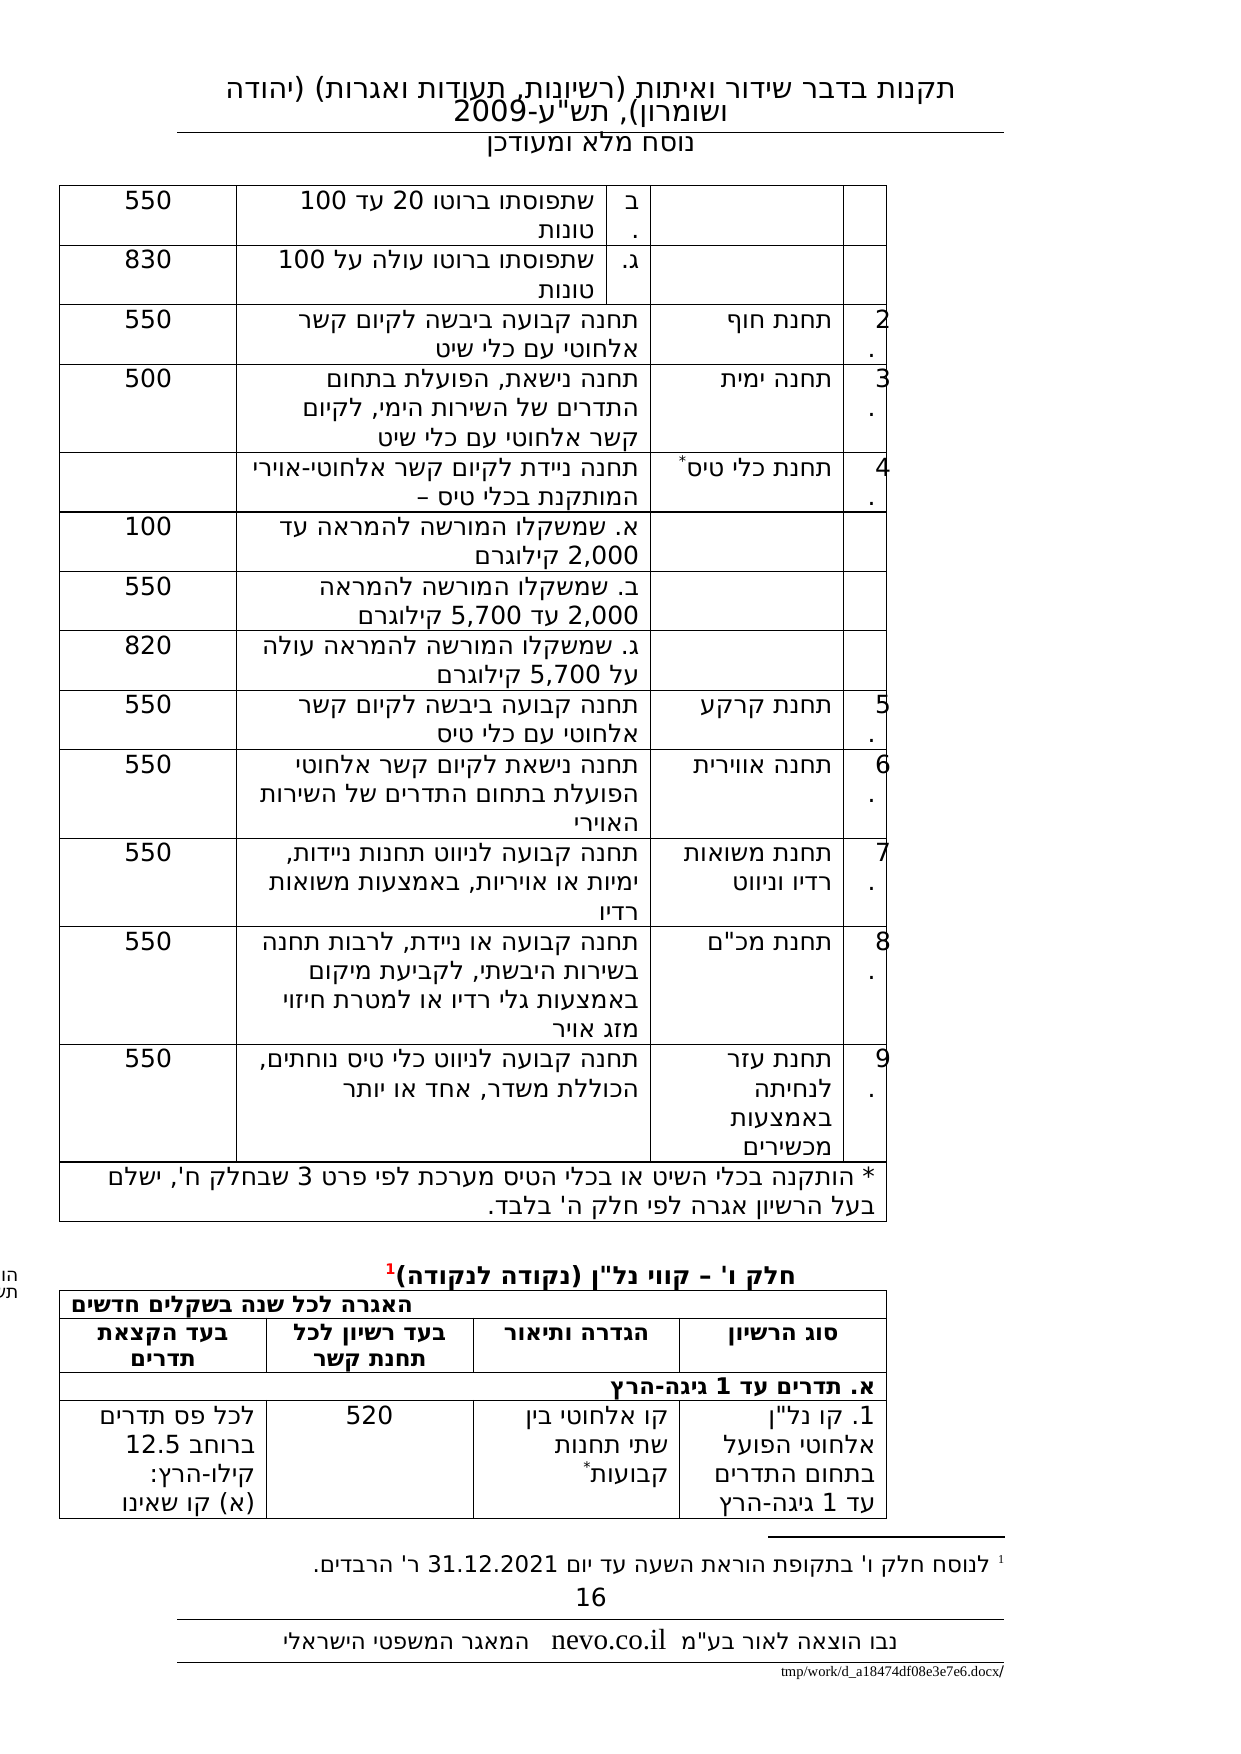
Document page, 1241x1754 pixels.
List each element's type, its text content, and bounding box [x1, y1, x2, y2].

table_cell 100 [60, 513, 236, 571]
table_cell [844, 572, 886, 630]
table_cell ב. [607, 186, 650, 245]
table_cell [680, 1401, 886, 1517]
table_cell א. תדרים עד 1 גיגה-הרץ [60, 1373, 886, 1400]
table_cell תחנת עזר לנחיתה באמצעות מכשירים [651, 1045, 843, 1161]
table_cell תחנה נישאת לקיום קשר אלחוטי הפועלת בתחום התדרים של השירות האוירי [237, 750, 650, 837]
table_cell 830 [60, 246, 236, 304]
table_cell תחנת מכ"ם [651, 927, 843, 1044]
table_cell ג. [607, 246, 650, 304]
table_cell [474, 1401, 679, 1517]
table_cell 3. [844, 365, 886, 452]
table_cell [844, 631, 886, 689]
table_cell 550 [60, 1045, 236, 1161]
table_cell סוג הרשיון [680, 1319, 886, 1372]
table_cell תחנת קרקע [651, 691, 843, 749]
table_cell [651, 186, 843, 245]
table_cell [651, 631, 843, 689]
table_cell הגדרה ותיאור [474, 1319, 679, 1372]
table_cell בעד הקצאת תדרים [60, 1319, 266, 1372]
table_cell [844, 246, 886, 304]
table_cell 500 [60, 365, 236, 452]
table_cell תחנה קבועה או ניידת, לרבות תחנה בשירות היבשתי, לקביעת מיקום באמצעות גלי רדיו או למטרת חיזוי מזג אויר [237, 927, 650, 1044]
table_cell [844, 513, 886, 571]
table_cell 7. [844, 839, 886, 926]
table_cell תחנה ימית [651, 365, 843, 452]
table_cell בעד רשיון לכל תחנת קשר [267, 1319, 473, 1372]
table_cell תחנת כלי טיס* [651, 453, 843, 511]
table_cell א. שמשקלו המורשה להמראה עד 2,000 קילוגרם [237, 513, 650, 571]
table_cell שתפוסתו ברוטו עולה על 100 טונות [237, 246, 606, 304]
table_cell תחנת משואות רדיו וניווט [651, 839, 843, 926]
table_cell תחנה קבועה לניווט כלי טיס נוחתים, הכוללת משדר, אחד או יותר [237, 1045, 650, 1161]
table_cell 520 [267, 1401, 473, 1517]
table_cell 550 [60, 839, 236, 926]
table_cell תחנה קבועה לניווט תחנות ניידות, ימיות או אויריות, באמצעות משואות רדיו [237, 839, 650, 926]
table_cell ג. שמשקלו המורשה להמראה עולה על 5,700 קילוגרם [237, 631, 650, 689]
table_cell 550 [60, 927, 236, 1044]
table_cell [651, 246, 843, 304]
table_cell 9. [844, 1045, 886, 1161]
table_cell 6. [844, 750, 886, 837]
table_cell 550 [60, 691, 236, 749]
table_cell [60, 453, 236, 511]
table_cell 550 [60, 186, 236, 245]
table_cell תחנה ניידת לקיום קשר אלחוטי-אוירי המותקנת בכלי טיס – [237, 453, 650, 511]
table_cell 4. [844, 453, 886, 511]
table_header האגרה לכל שנה בשקלים חדשים [60, 1291, 886, 1318]
table_cell 5. [844, 691, 886, 749]
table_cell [60, 1401, 266, 1517]
table_cell ב. שמשקלו המורשה להמראה 2,000 עד 5,700 קילוגרם [237, 572, 650, 630]
table_cell תחנת חוף [651, 305, 843, 363]
table_cell 8. [844, 927, 886, 1044]
table_cell 2. [844, 305, 886, 363]
table_cell 550 [60, 750, 236, 837]
table_cell תחנה קבועה ביבשה לקיום קשר אלחוטי עם כלי טיס [237, 691, 650, 749]
table_cell [651, 572, 843, 630]
table_cell * הותקנה בכלי השיט או בכלי הטיס מערכת לפי פרט 3 שבחלק ח', ישלם בעל הרשיון אגרה לפי חלק ה' בלבד. [60, 1163, 886, 1221]
table_cell תחנה קבועה ביבשה לקיום קשר אלחוטי עם כלי שיט [237, 305, 650, 363]
table_cell תחנה נישאת, הפועלת בתחום התדרים של השירות הימי, לקיום קשר אלחוטי עם כלי שיט [237, 365, 650, 452]
table_cell [651, 513, 843, 571]
text חלק ו' – קווי נל"ן (נקודה לנקודה) [177, 1261, 1004, 1290]
table_cell שתפוסתו ברוטו 20 עד 100 טונות [237, 186, 606, 245]
table_cell [844, 186, 886, 245]
table_cell תחנה אווירית [651, 750, 843, 837]
table_cell 820 [60, 631, 236, 689]
table_cell 550 [60, 572, 236, 630]
table_cell 550 [60, 305, 236, 363]
